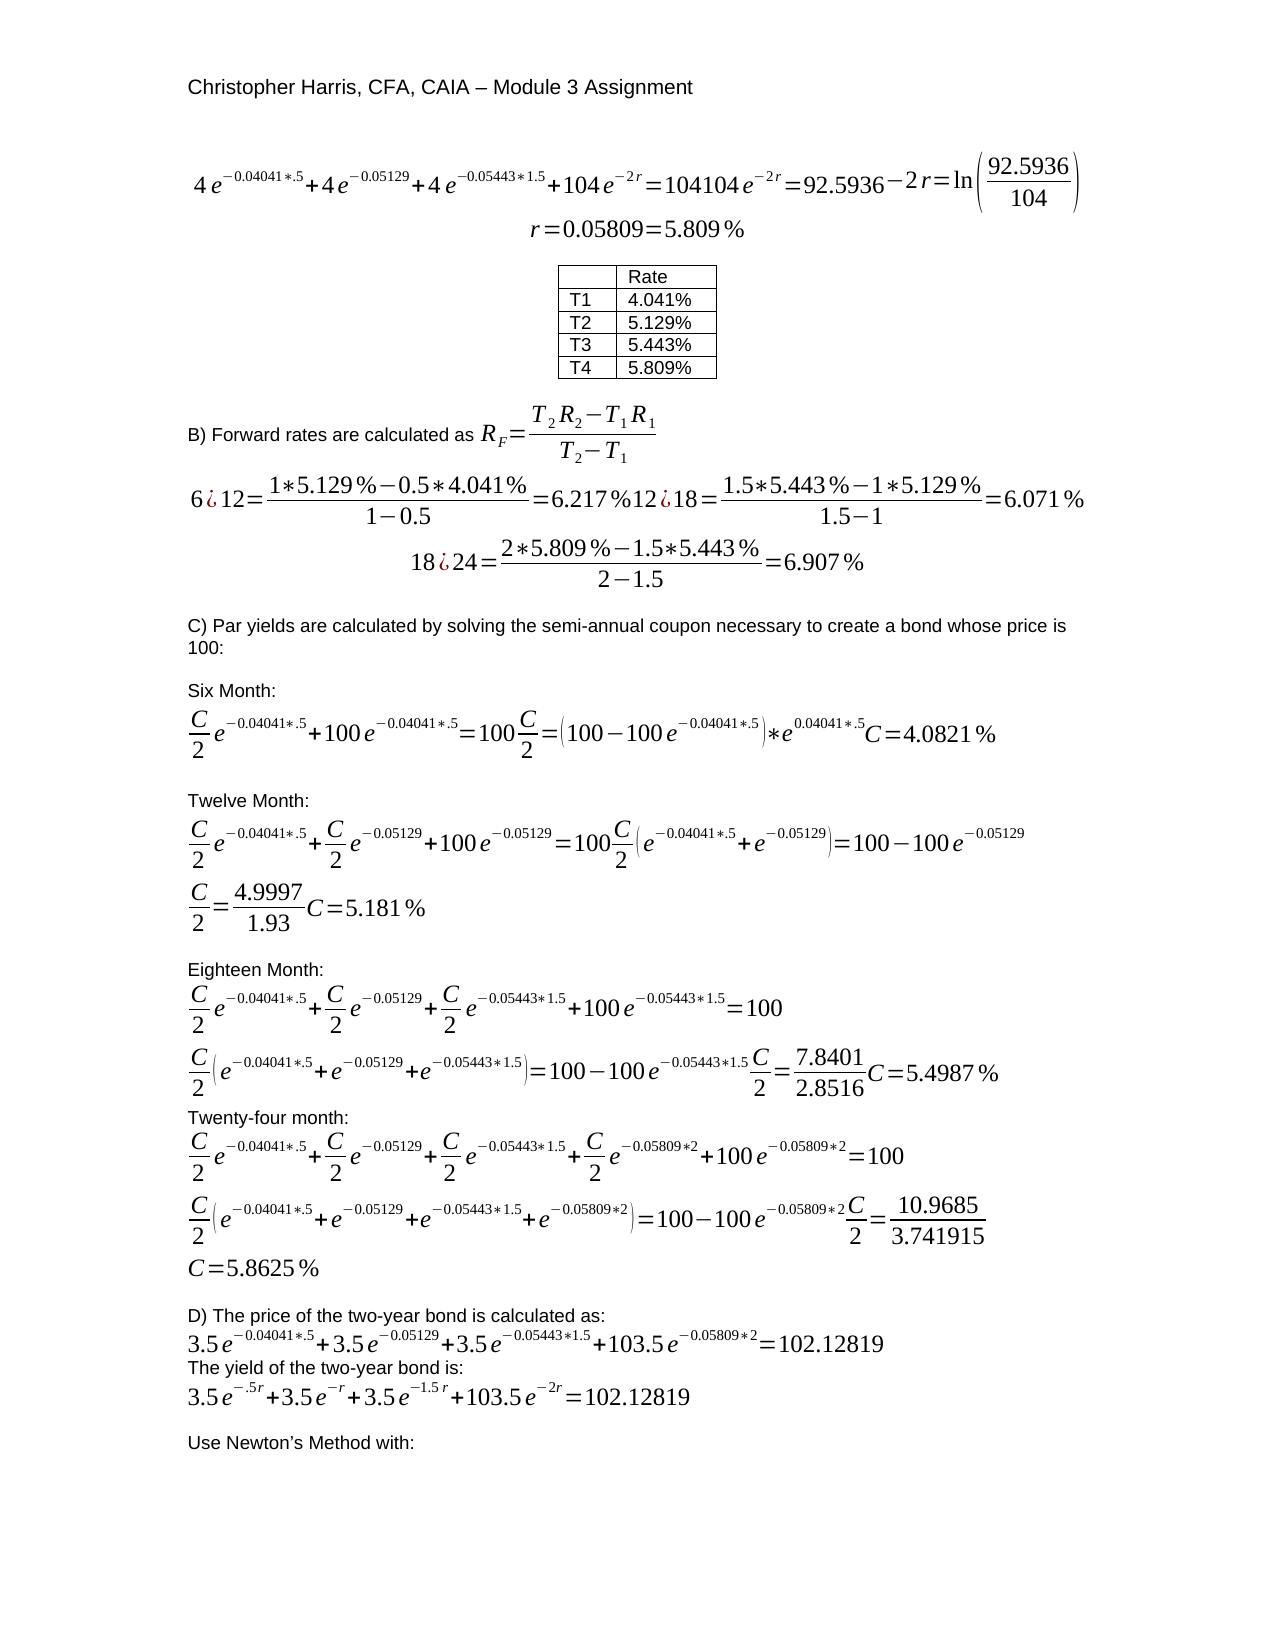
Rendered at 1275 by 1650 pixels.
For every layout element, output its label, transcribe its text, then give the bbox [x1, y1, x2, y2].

text Twelve Month: [187, 790, 1087, 811]
text The yield of the two-year bond is: [187, 1357, 1087, 1379]
text Use Newton’s Method with: [187, 1431, 1087, 1453]
text D) The price of the two-year bond is calculated as: [187, 1304, 1087, 1326]
table_cell 5.809% [617, 357, 716, 378]
table_cell T4 [559, 357, 616, 378]
table_cell T3 [559, 334, 616, 356]
text Six Month: [187, 679, 1087, 701]
table_cell 5.443% [617, 334, 716, 356]
table_cell 4.041% [617, 289, 716, 311]
table_cell T2 [559, 312, 616, 333]
text Eighteen Month: [187, 959, 1087, 981]
table_header Rate [617, 266, 716, 288]
text C) Par yields are calculated by solving the semi-annual coupon necessary to create a bond whose price is 100: [187, 615, 1087, 658]
table_cell 5.129% [617, 312, 716, 333]
table_cell T1 [559, 289, 616, 311]
text B) Forward rates are calculated as [187, 401, 1087, 467]
table_header [559, 266, 616, 288]
text Twenty-four month: [187, 1107, 1087, 1128]
